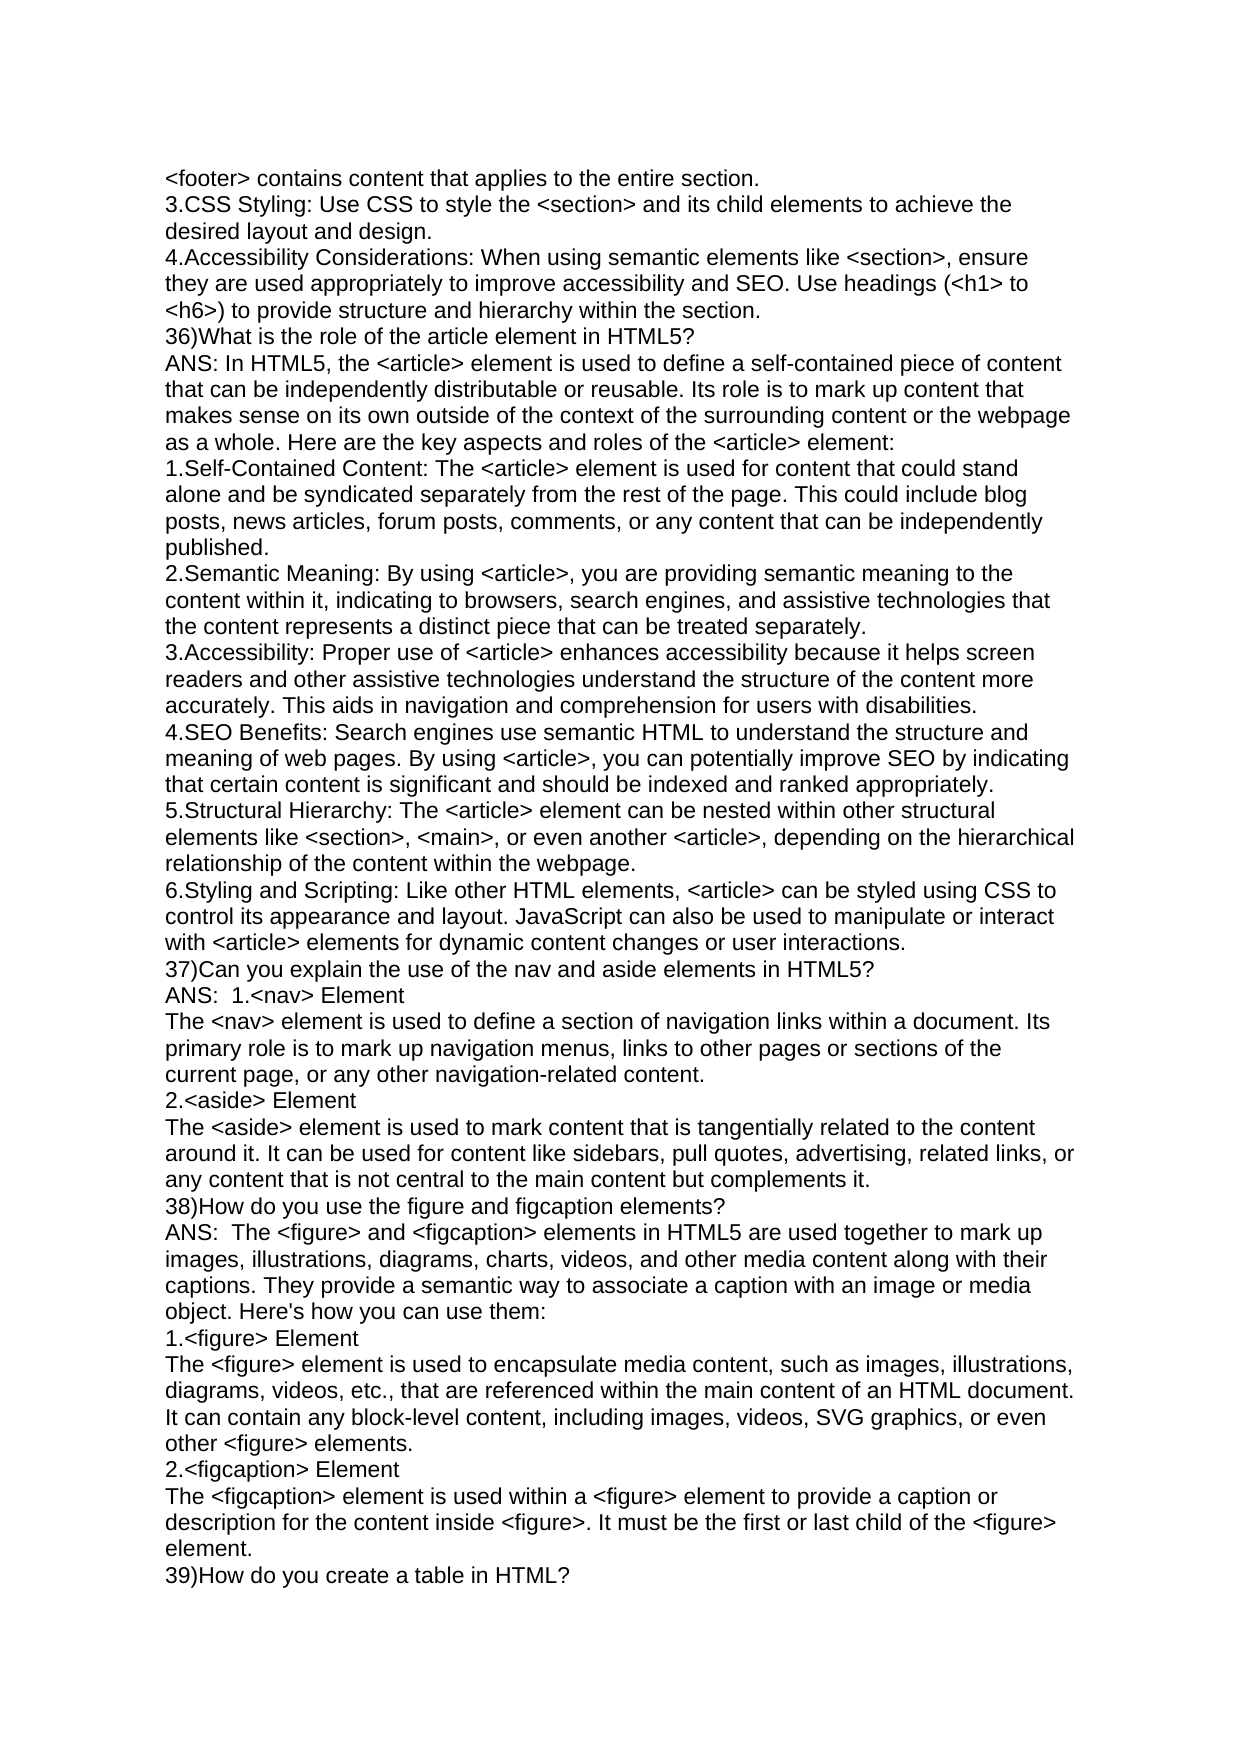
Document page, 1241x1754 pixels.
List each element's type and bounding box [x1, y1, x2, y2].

table_header [150, 150, 1090, 1603]
